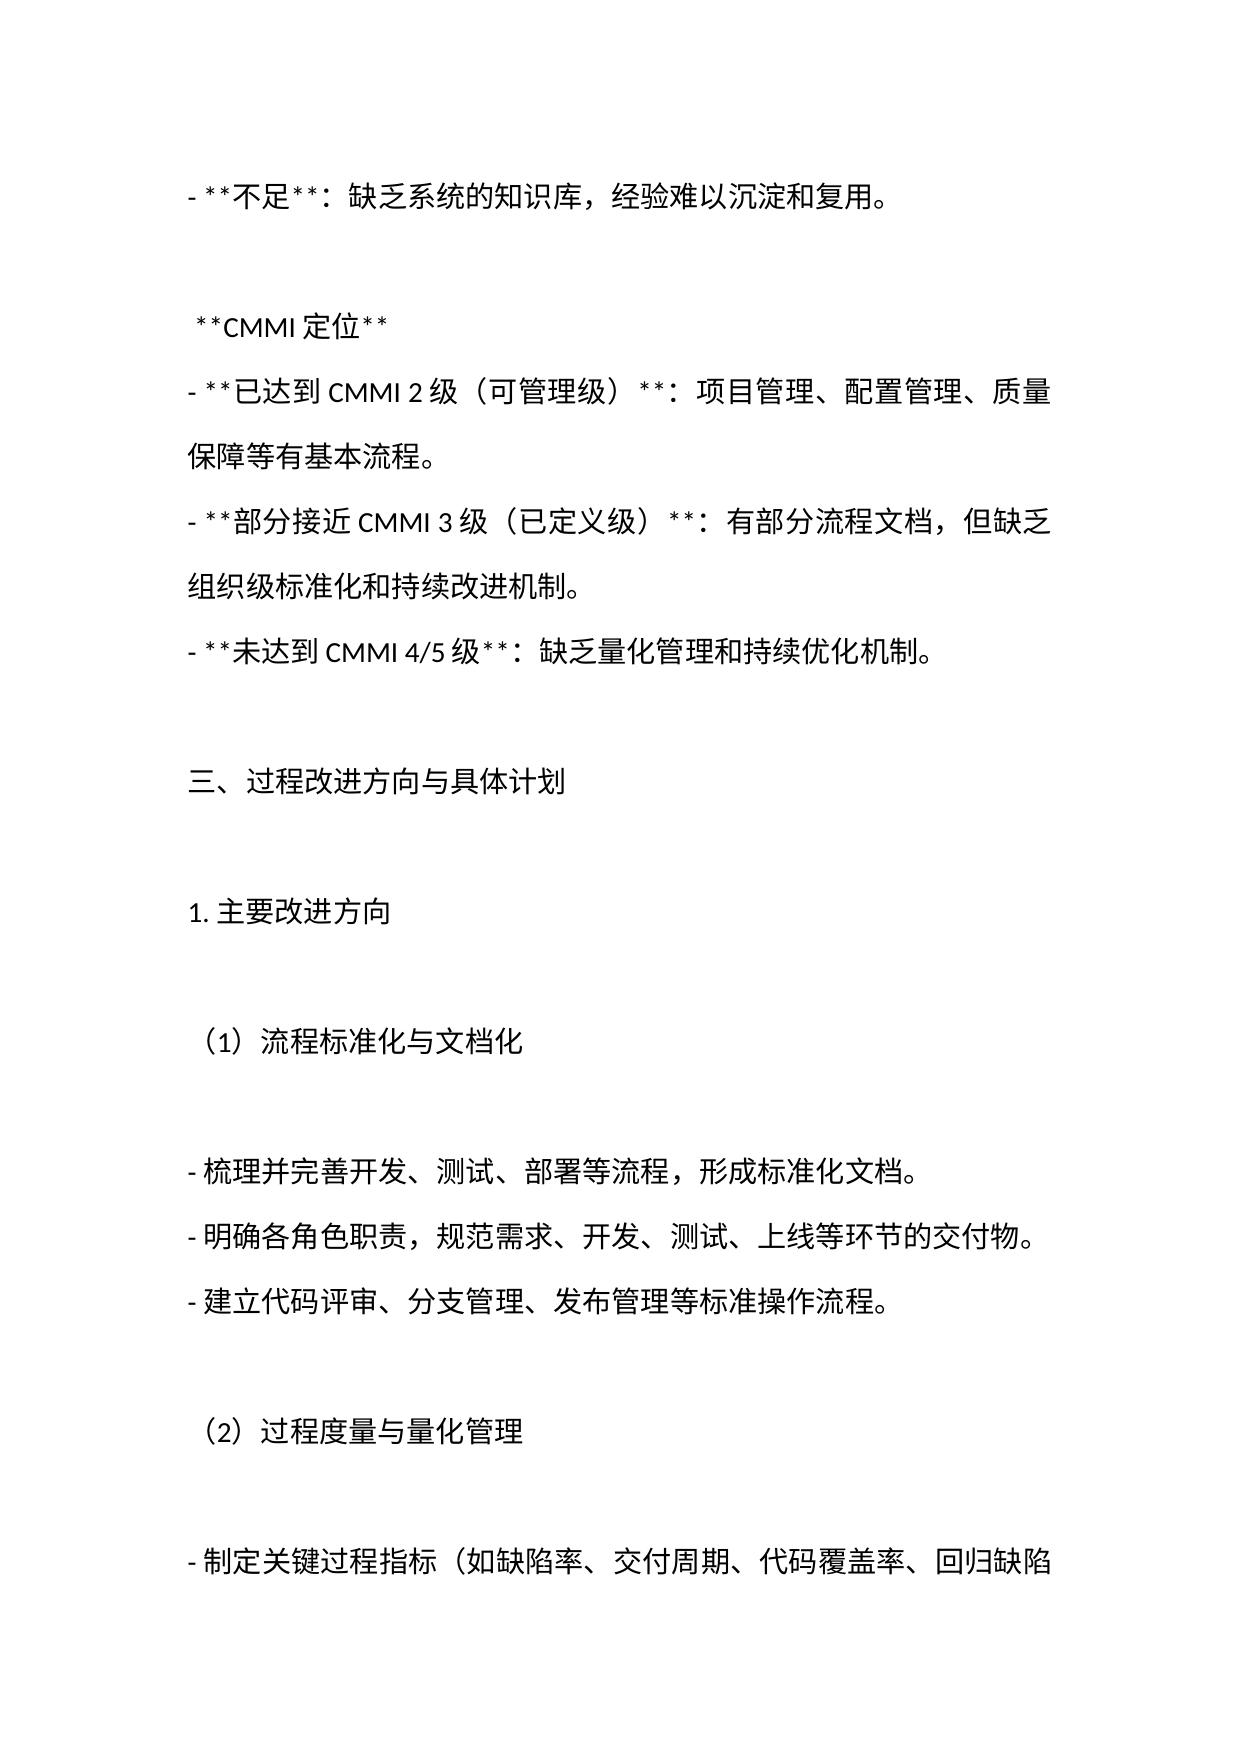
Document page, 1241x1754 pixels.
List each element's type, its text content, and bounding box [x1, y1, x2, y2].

text - 明确各角色职责，规范需求、开发、测试、上线等环节的交付物。 [187, 1202, 1053, 1267]
text - **部分接近CMMI 3级（已定义级）**：有部分流程文档，但缺乏组织级标准化和持续改进机制。 [187, 487, 1053, 617]
text - **不足**：缺乏系统的知识库，经验难以沉淀和复用。 [187, 162, 1053, 227]
text - 梳理并完善开发、测试、部署等流程，形成标准化文档。 [187, 1137, 1053, 1202]
text - **未达到CMMI 4/5级**：缺乏量化管理和持续优化机制。 [187, 617, 1053, 682]
text （1）流程标准化与文档化 [187, 1007, 1053, 1072]
text （2）过程度量与量化管理 [187, 1397, 1053, 1462]
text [187, 1527, 1053, 1592]
text 三、过程改进方向与具体计划 [187, 747, 1053, 812]
text - 建立代码评审、分支管理、发布管理等标准操作流程。 [187, 1267, 1053, 1332]
text 1. 主要改进方向 [187, 877, 1053, 942]
text **CMMI定位** [187, 292, 1053, 357]
text - **已达到CMMI 2级（可管理级）**：项目管理、配置管理、质量保障等有基本流程。 [187, 357, 1053, 487]
